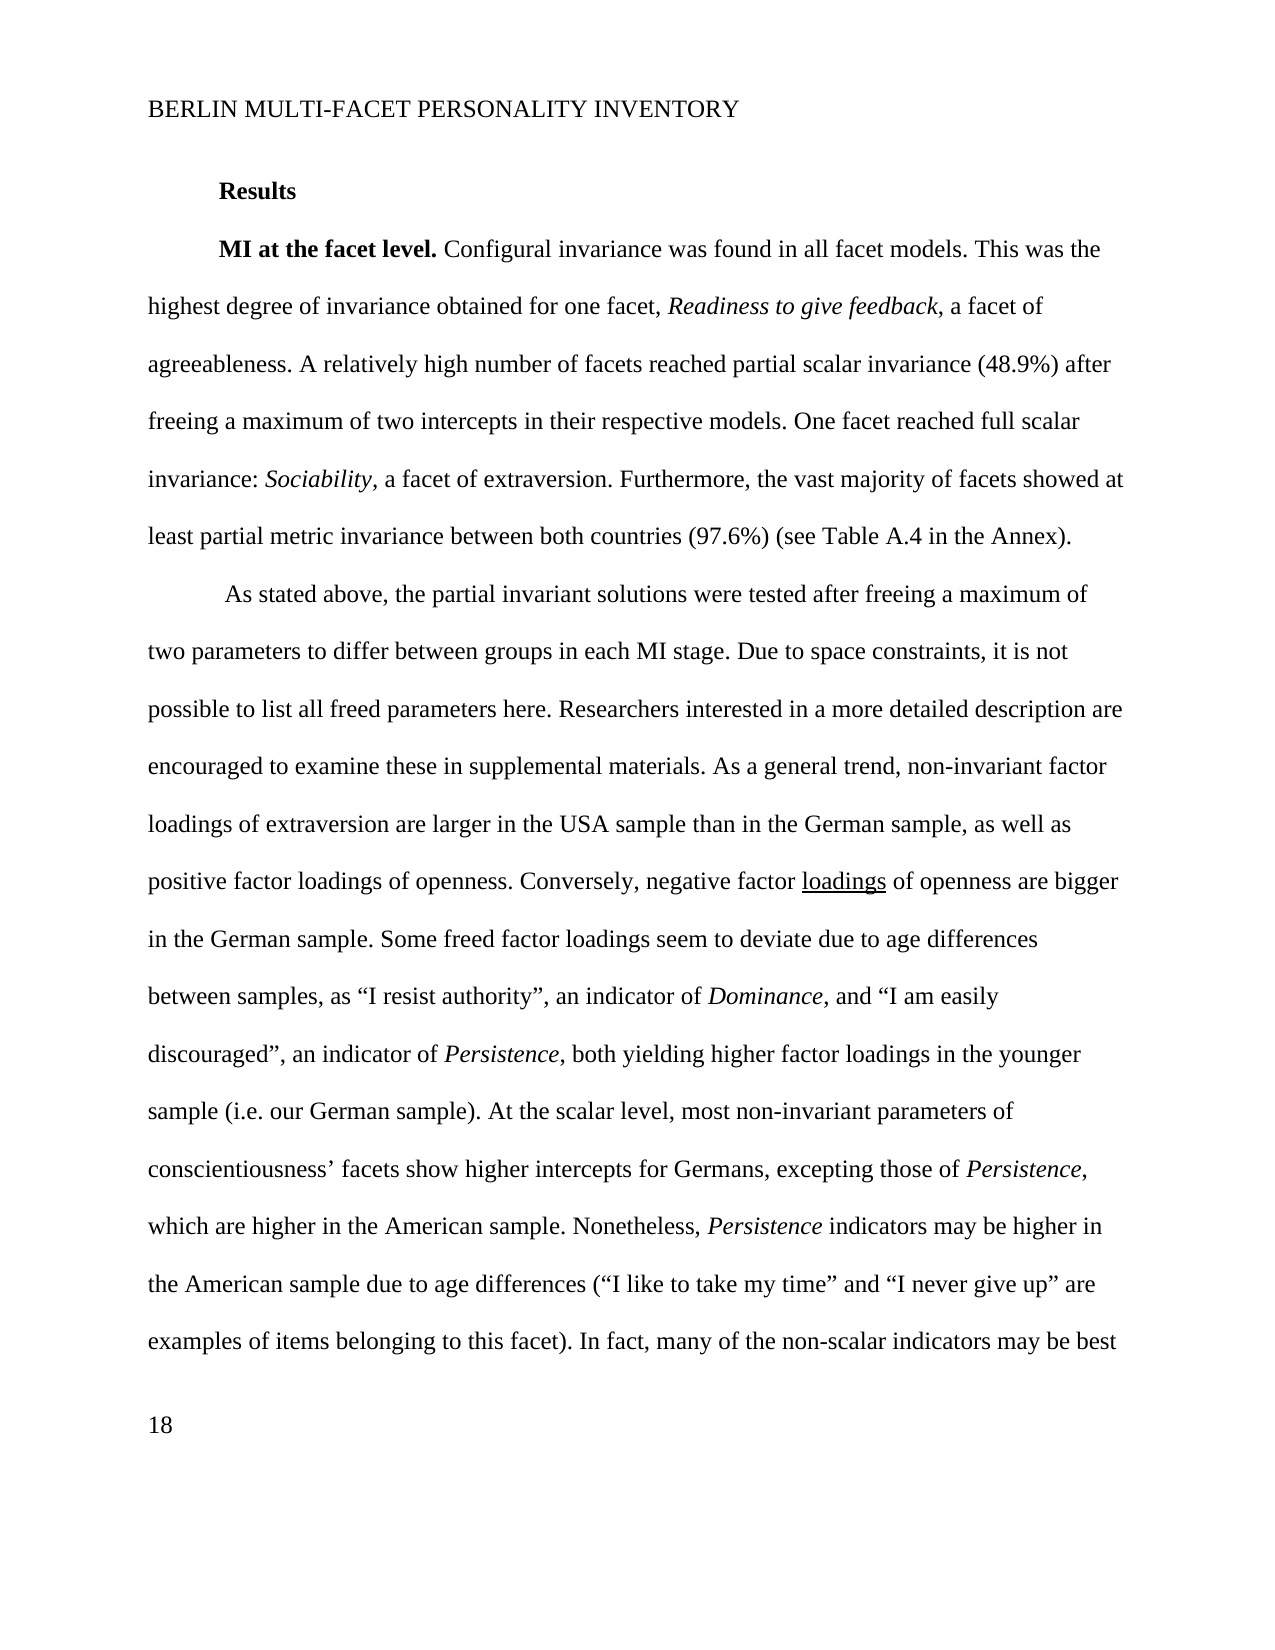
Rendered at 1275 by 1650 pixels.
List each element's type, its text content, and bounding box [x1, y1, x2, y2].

subtitle MI at the facet level. Configural invariance was found in all facet models. This was the highest degree of invariance obtained for one facet, Readiness to give feedback, a facet of agreeableness. A relatively high number of facets reached partial scalar invariance (48.9%) after freeing a maximum of two intercepts in their respective models. One facet reached full scalar invariance: Sociability, a facet of extraversion. Furthermore, the vast majority of facets showed at least partial metric invariance between both countries (97.6%) (see Table A.4 in the Annex). [148, 234, 1127, 550]
subtitle Results [148, 176, 1127, 205]
